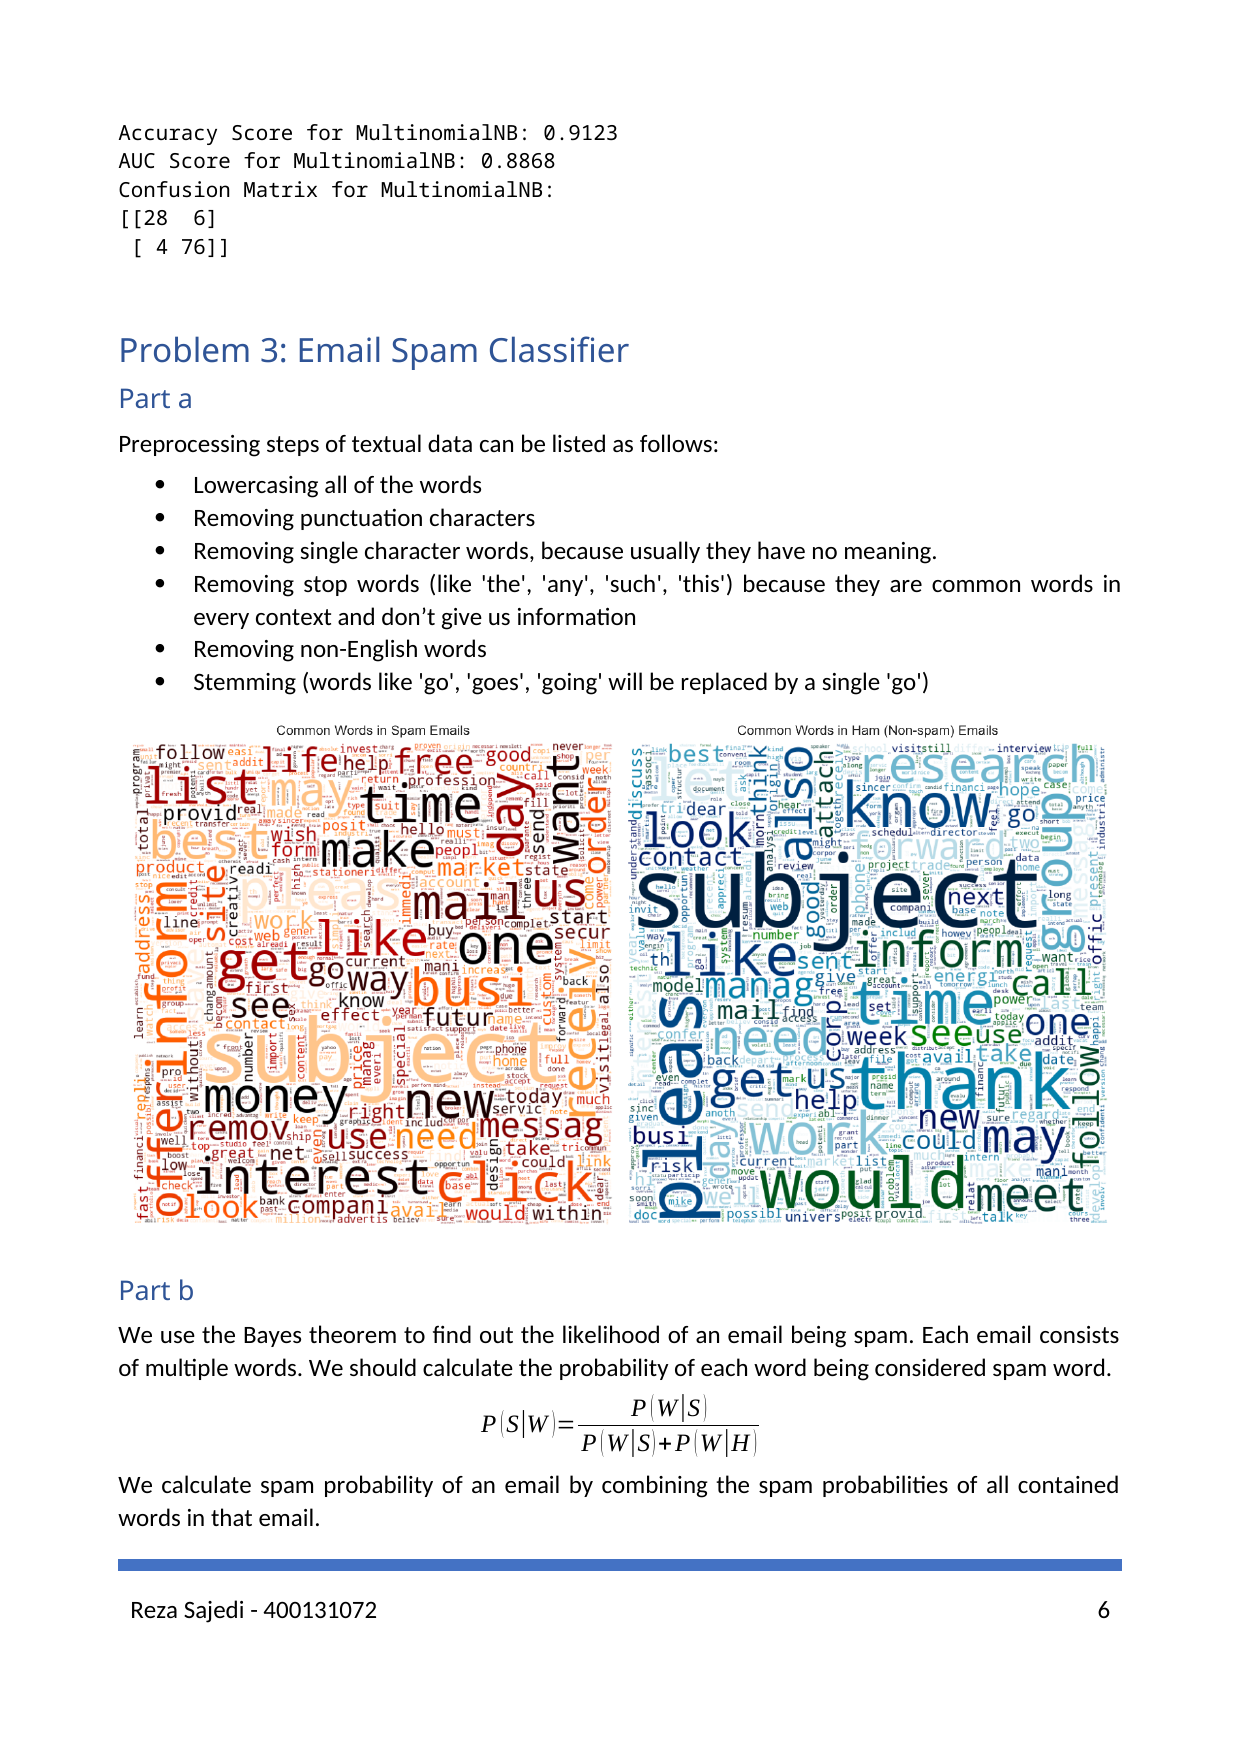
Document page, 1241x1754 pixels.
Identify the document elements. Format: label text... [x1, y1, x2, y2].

subtitle Part a [118, 380, 1122, 417]
text [[28 6] [118, 203, 1122, 232]
list Removing stop words (like 'the', 'any', 'such', 'this') because they are common words in every context and don’t give us information [156, 568, 1122, 631]
list Removing punctuation characters [156, 502, 1122, 532]
picture [118, 707, 1122, 1261]
list Stemming (words like 'go', 'goes', 'going' will be replaced by a single 'go') [156, 667, 1122, 697]
text We calculate spam probability of an email by combining the spam probabilities of all contained words in that email. [118, 1469, 1122, 1532]
text Accuracy Score for MultinomialNB: 0.9123 [118, 118, 1122, 147]
subtitle Part b [118, 1271, 1122, 1308]
list Lowercasing all of the words [156, 469, 1122, 499]
list Removing single character words, because usually they have no meaning. [156, 535, 1122, 565]
text AUC Score for MultinomialNB: 0.8868 [118, 147, 1122, 175]
text Preprocessing steps of textual data can be listed as follows: [118, 428, 1122, 458]
text We use the Bayes theorem to find out the likelihood of an email being spam. Each email consists of multiple words. We should calculate the probability of each word being considered spam word. [118, 1319, 1122, 1383]
text [ 4 76]] [118, 232, 1122, 260]
subtitle Problem 3: Email Spam Classifier [118, 327, 1122, 372]
text Confusion Matrix for MultinomialNB: [118, 175, 1122, 203]
list Removing non-English words [156, 634, 1122, 664]
